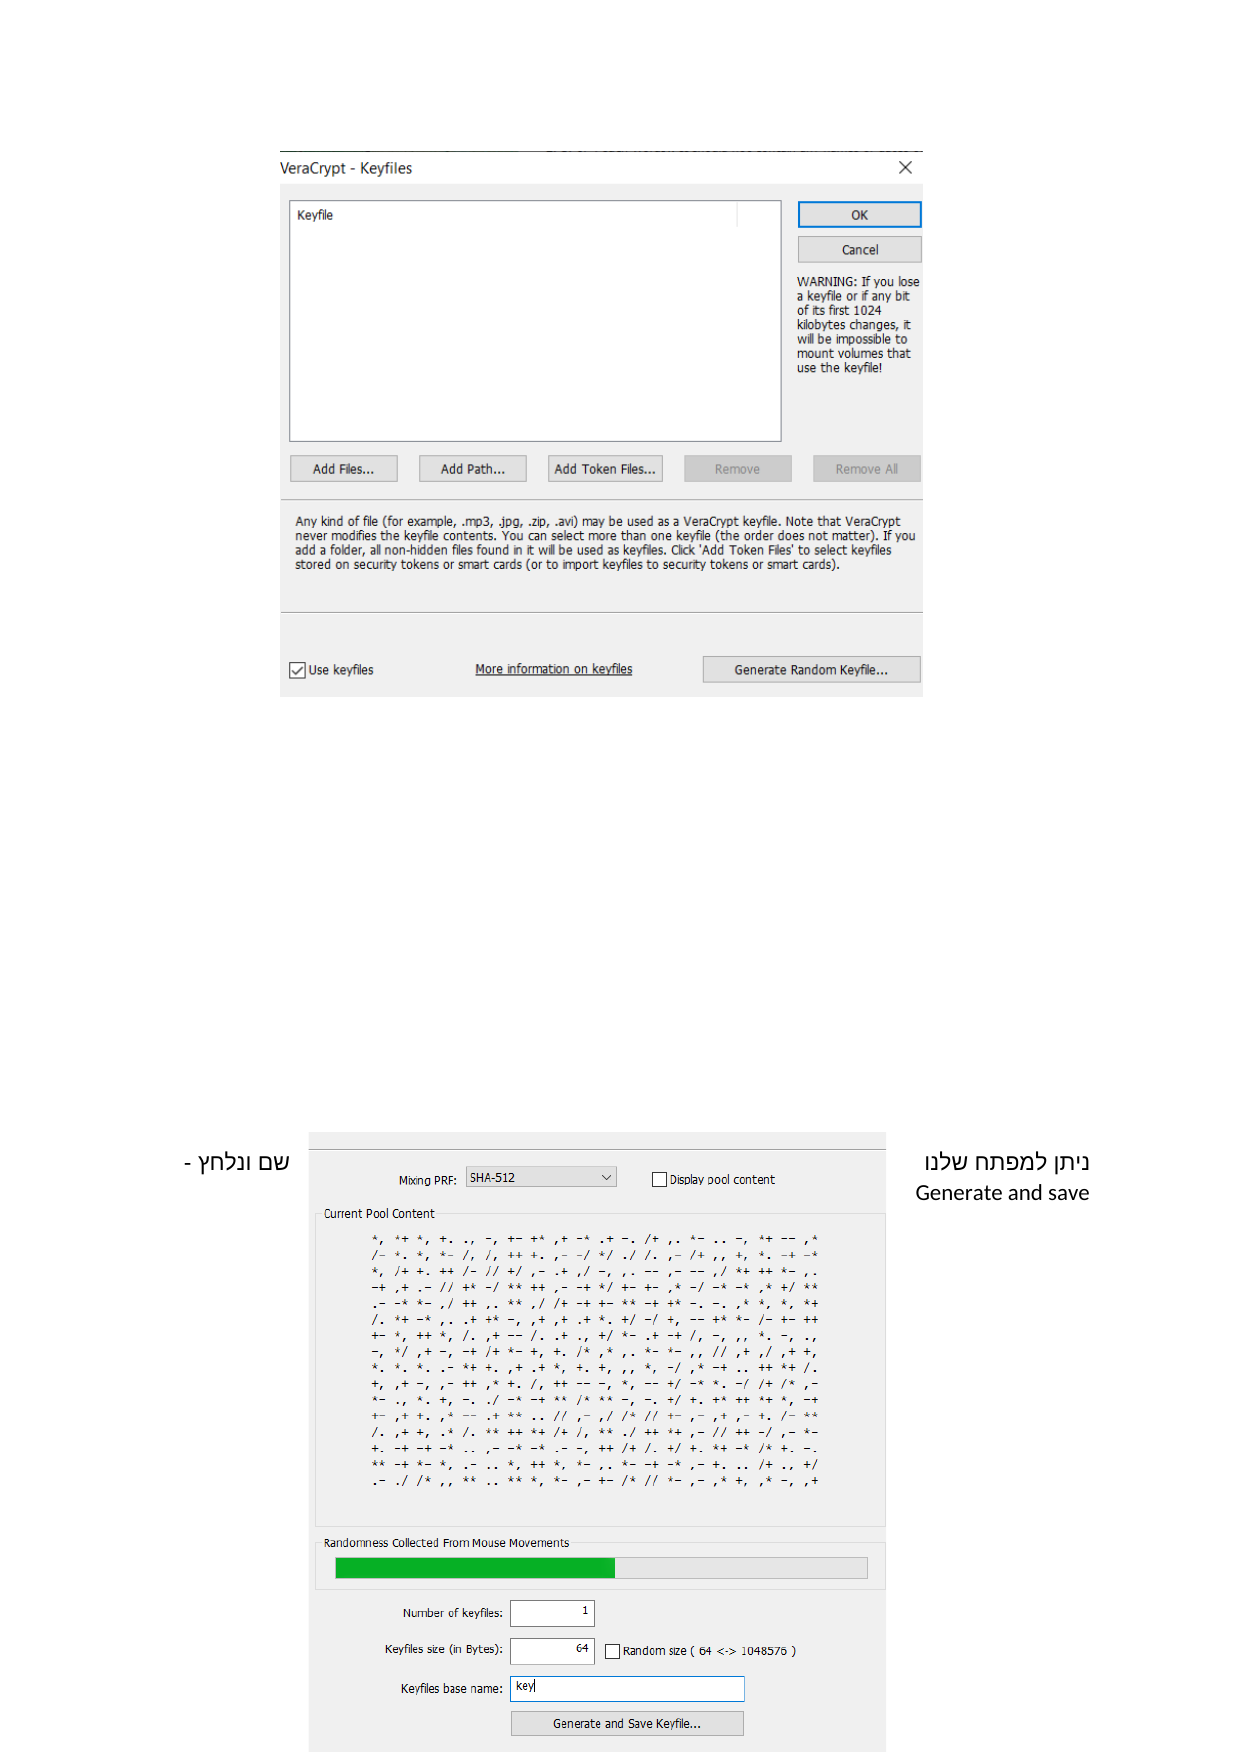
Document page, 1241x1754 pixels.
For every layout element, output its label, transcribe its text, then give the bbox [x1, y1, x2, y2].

picture [307, 1132, 886, 1751]
picture [279, 151, 923, 695]
text ניתן למפתח שלנו שם ונלחץ - Generate and save [886, 1149, 1090, 1206]
text ניתן למפתח שלנו שם ונלחץ - Generate and save [150, 1149, 307, 1206]
